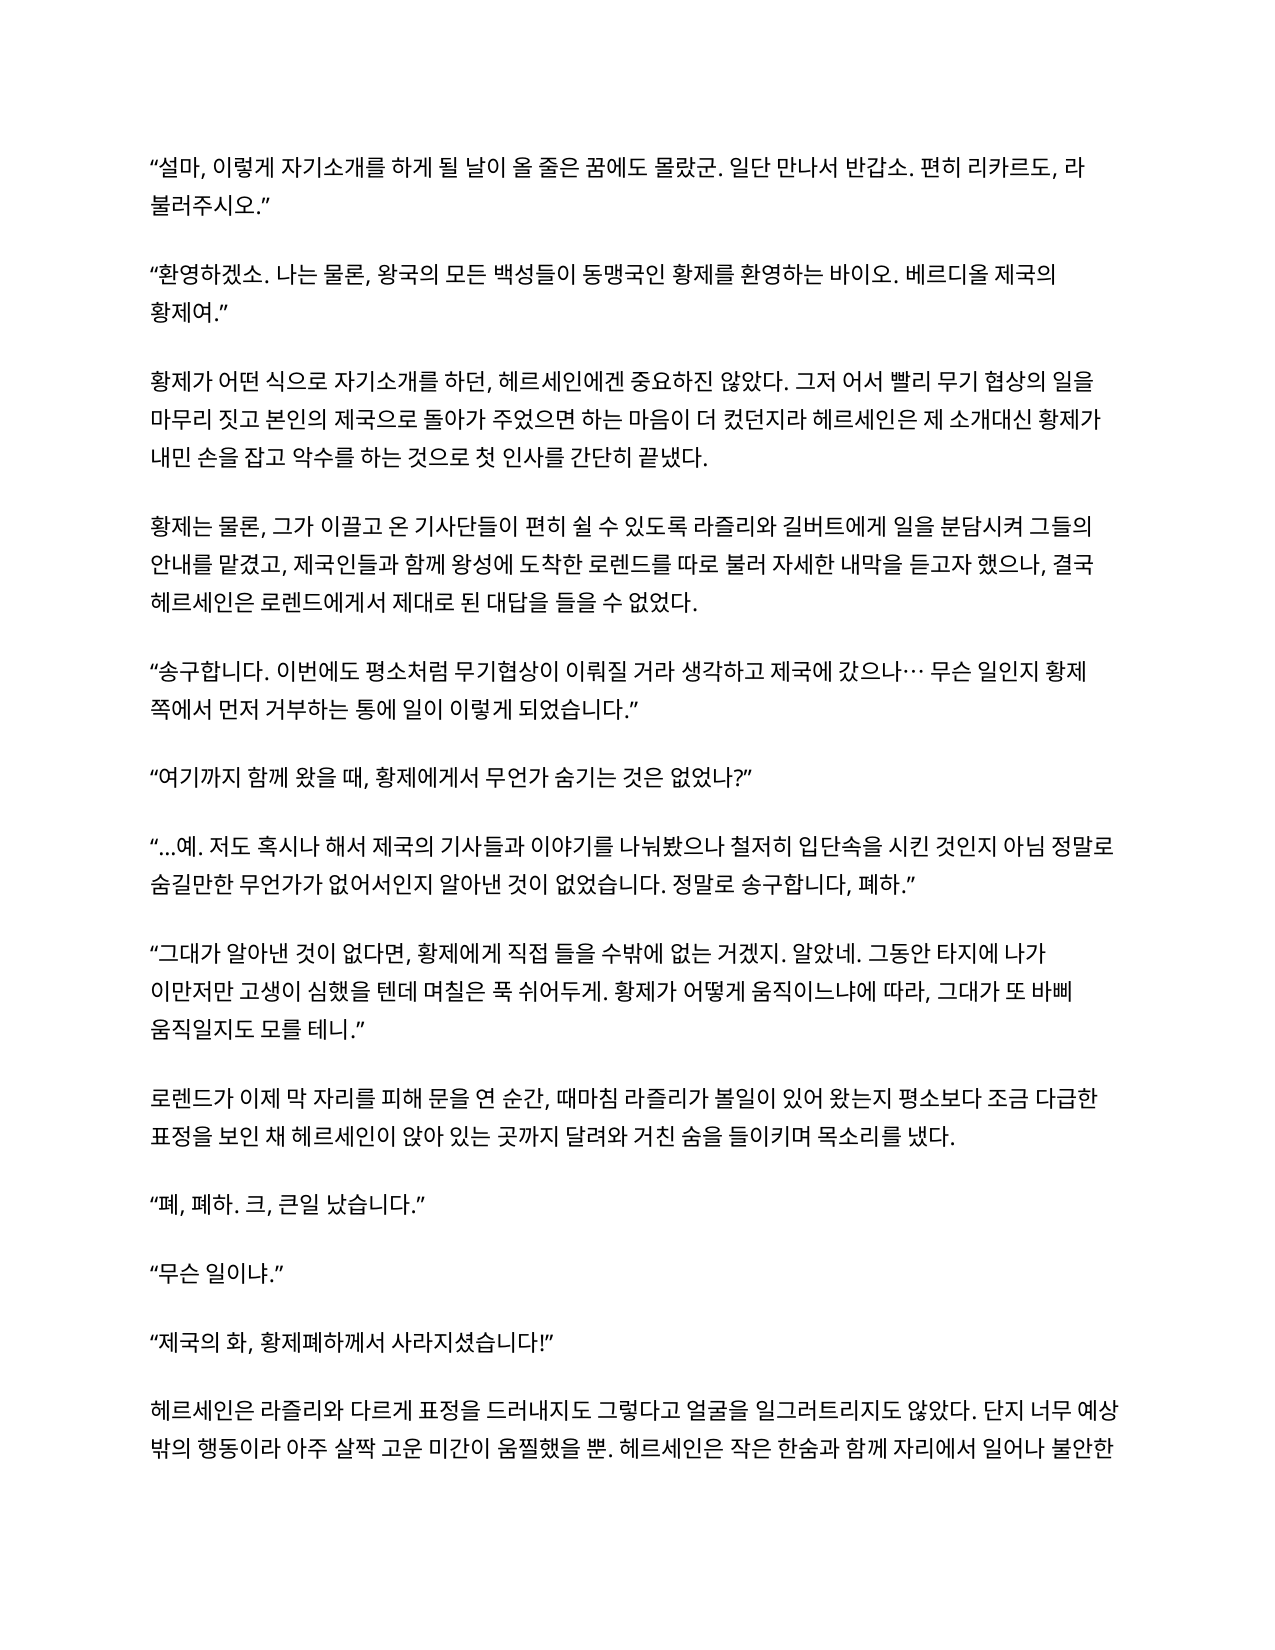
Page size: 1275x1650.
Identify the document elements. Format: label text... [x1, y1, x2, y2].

text “환영하겠소. 나는 물론, 왕국의 모든 백성들이 동맹국인 황제를 환영하는 바이오. 베르디올 제국의 황제여.” [150, 257, 1125, 328]
text “폐, 폐하. 크, 큰일 났습니다.” [150, 1187, 1125, 1221]
text “…예. 저도 혹시나 해서 제국의 기사들과 이야기를 나눠봤으나 철저히 입단속을 시킨 것인지 아님 정말로 숨길만한 무언가가 없어서인지 알아낸 것이 없었습니다. 정말로 송구합니다, 폐하.” [150, 829, 1125, 900]
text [150, 1393, 1125, 1464]
text “여기까지 함께 왔을 때, 황제에게서 무언가 숨기는 것은 없었나?” [150, 760, 1125, 793]
text 로렌드가 이제 막 자리를 피해 문을 연 순간, 때마침 라즐리가 볼일이 있어 왔는지 평소보다 조금 다급한 표정을 보인 채 헤르세인이 앉아 있는 곳까지 달려와 거친 숨을 들이키며 목소리를 냈다. [150, 1081, 1125, 1152]
text “그대가 알아낸 것이 없다면, 황제에게 직접 들을 수밖에 없는 거겠지. 알았네. 그동안 타지에 나가 이만저만 고생이 심했을 텐데 며칠은 푹 쉬어두게. 황제가 어떻게 움직이느냐에 따라, 그대가 또 바삐 움직일지도 모를 테니.” [150, 936, 1125, 1045]
text “송구합니다. 이번에도 평소처럼 무기협상이 이뤄질 거라 생각하고 제국에 갔으나… 무슨 일인지 황제 쪽에서 먼저 거부하는 통에 일이 이렇게 되었습니다.” [150, 653, 1125, 725]
text “제국의 화, 황제폐하께서 사라지셨습니다!” [150, 1324, 1125, 1358]
text 황제가 어떤 식으로 자기소개를 하던, 헤르세인에겐 중요하진 않았다. 그저 어서 빨리 무기 협상의 일을 마무리 짓고 본인의 제국으로 돌아가 주었으면 하는 마음이 더 컸던지라 헤르세인은 제 소개대신 황제가 내민 손을 잡고 악수를 하는 것으로 첫 인사를 간단히 끝냈다. [150, 363, 1125, 473]
text “설마, 이렇게 자기소개를 하게 될 날이 올 줄은 꿈에도 몰랐군. 일단 만나서 반갑소. 편히 리카르도, 라 불러주시오.” [150, 150, 1125, 222]
text 황제는 물론, 그가 이끌고 온 기사단들이 편히 쉴 수 있도록 라즐리와 길버트에게 일을 분담시켜 그들의 안내를 맡겼고, 제국인들과 함께 왕성에 도착한 로렌드를 따로 불러 자세한 내막을 듣고자 했으나, 결국 헤르세인은 로렌드에게서 제대로 된 대답을 들을 수 없었다. [150, 508, 1125, 618]
text “무슨 일이냐.” [150, 1256, 1125, 1289]
